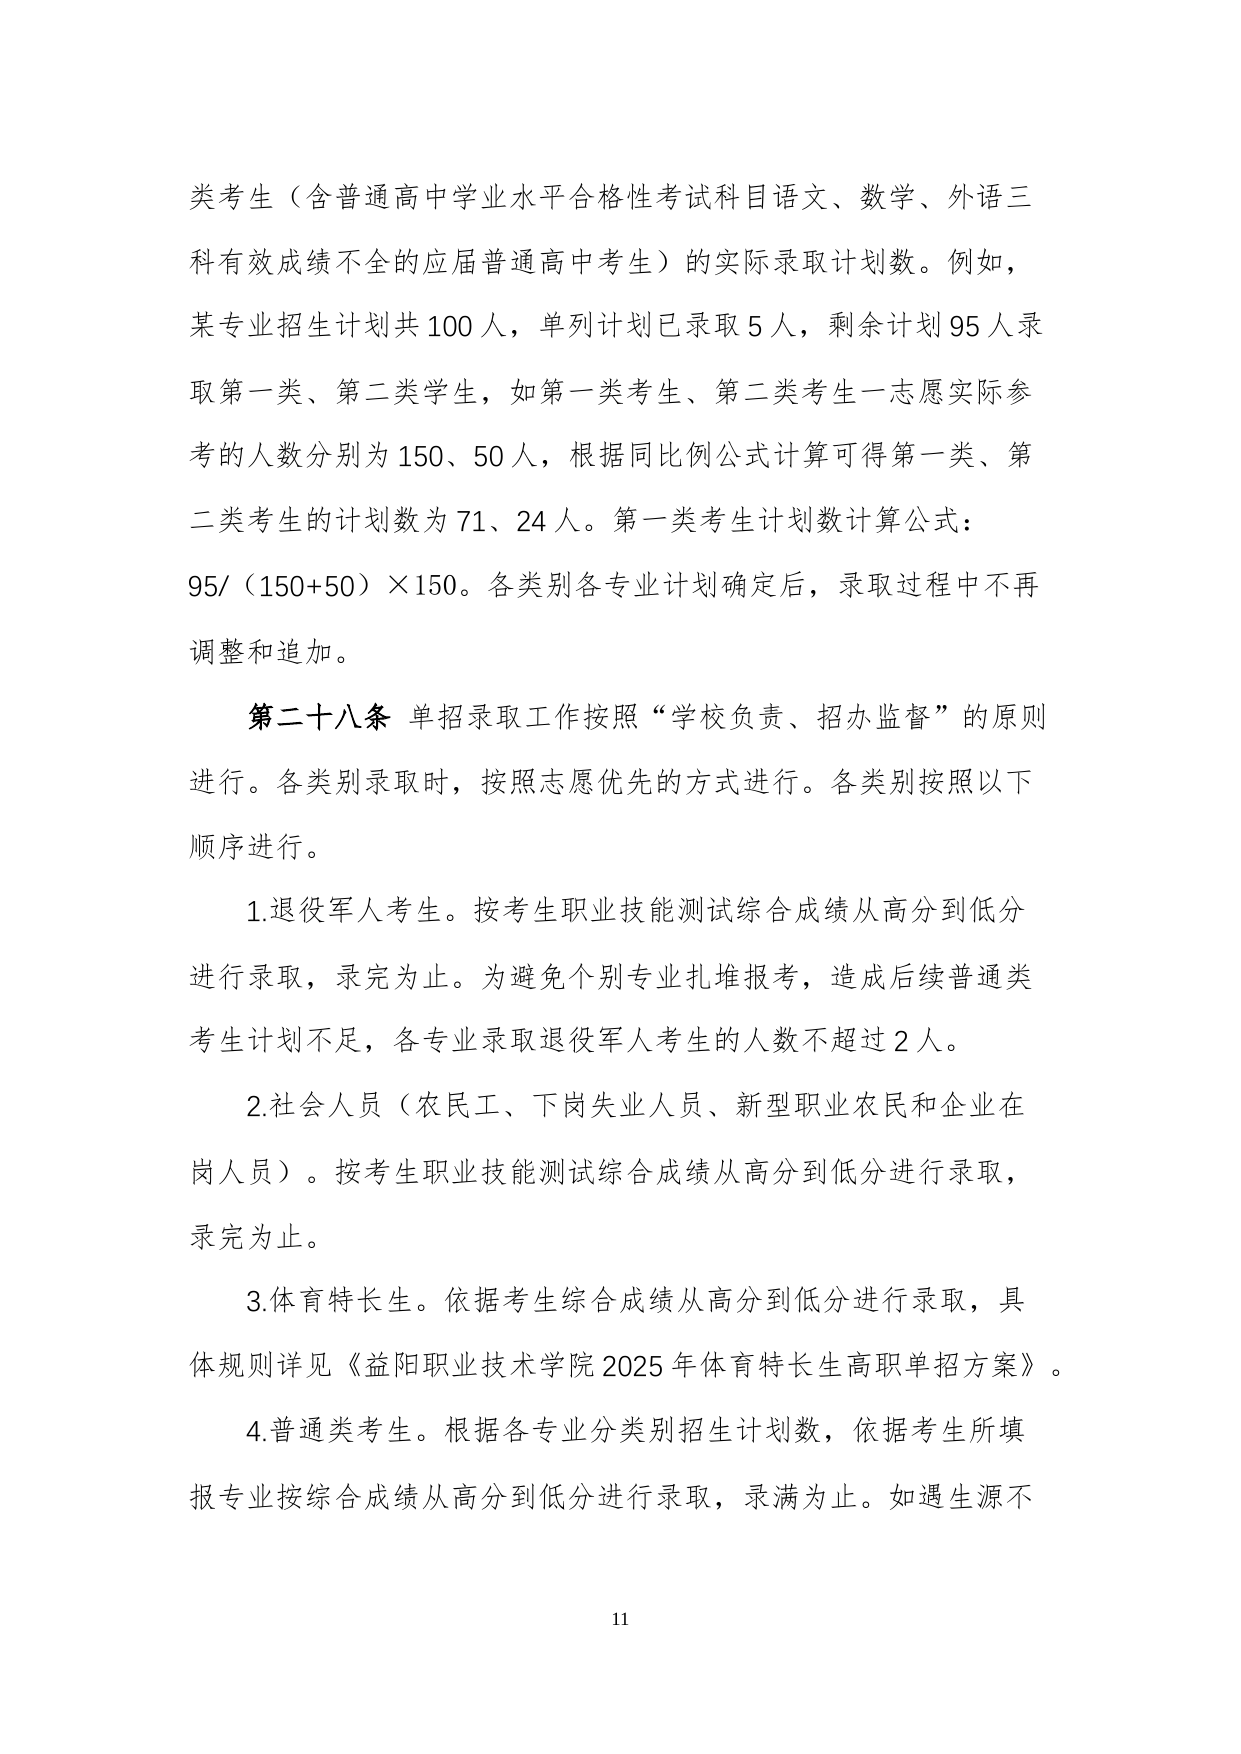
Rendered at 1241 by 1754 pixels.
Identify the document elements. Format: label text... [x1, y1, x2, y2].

text 2.社会人员（农民工、下岗失业人员、新型职业农民和企业在岗人员）。按考生职业技能测试综合成绩从高分到低分进行录取，录完为止。 [187, 1072, 1053, 1267]
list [187, 162, 1053, 682]
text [187, 1397, 1053, 1527]
text 3.体育特长生。依据考生综合成绩从高分到低分进行录取，具体规则详见《益阳职业技术学院2025年体育特长生高职单招方案》。 [187, 1267, 1053, 1397]
text 第二十八条 单招录取工作按照“学校负责、招办监督”的原则进行。各类别录取时，按照志愿优先的方式进行。各类别按照以下顺序进行。 [187, 682, 1053, 877]
text 1.退役军人考生。按考生职业技能测试综合成绩从高分到低分进行录取，录完为止。为避免个别专业扎堆报考，造成后续普通类考生计划不足，各专业录取退役军人考生的人数不超过2人。 [187, 877, 1053, 1072]
